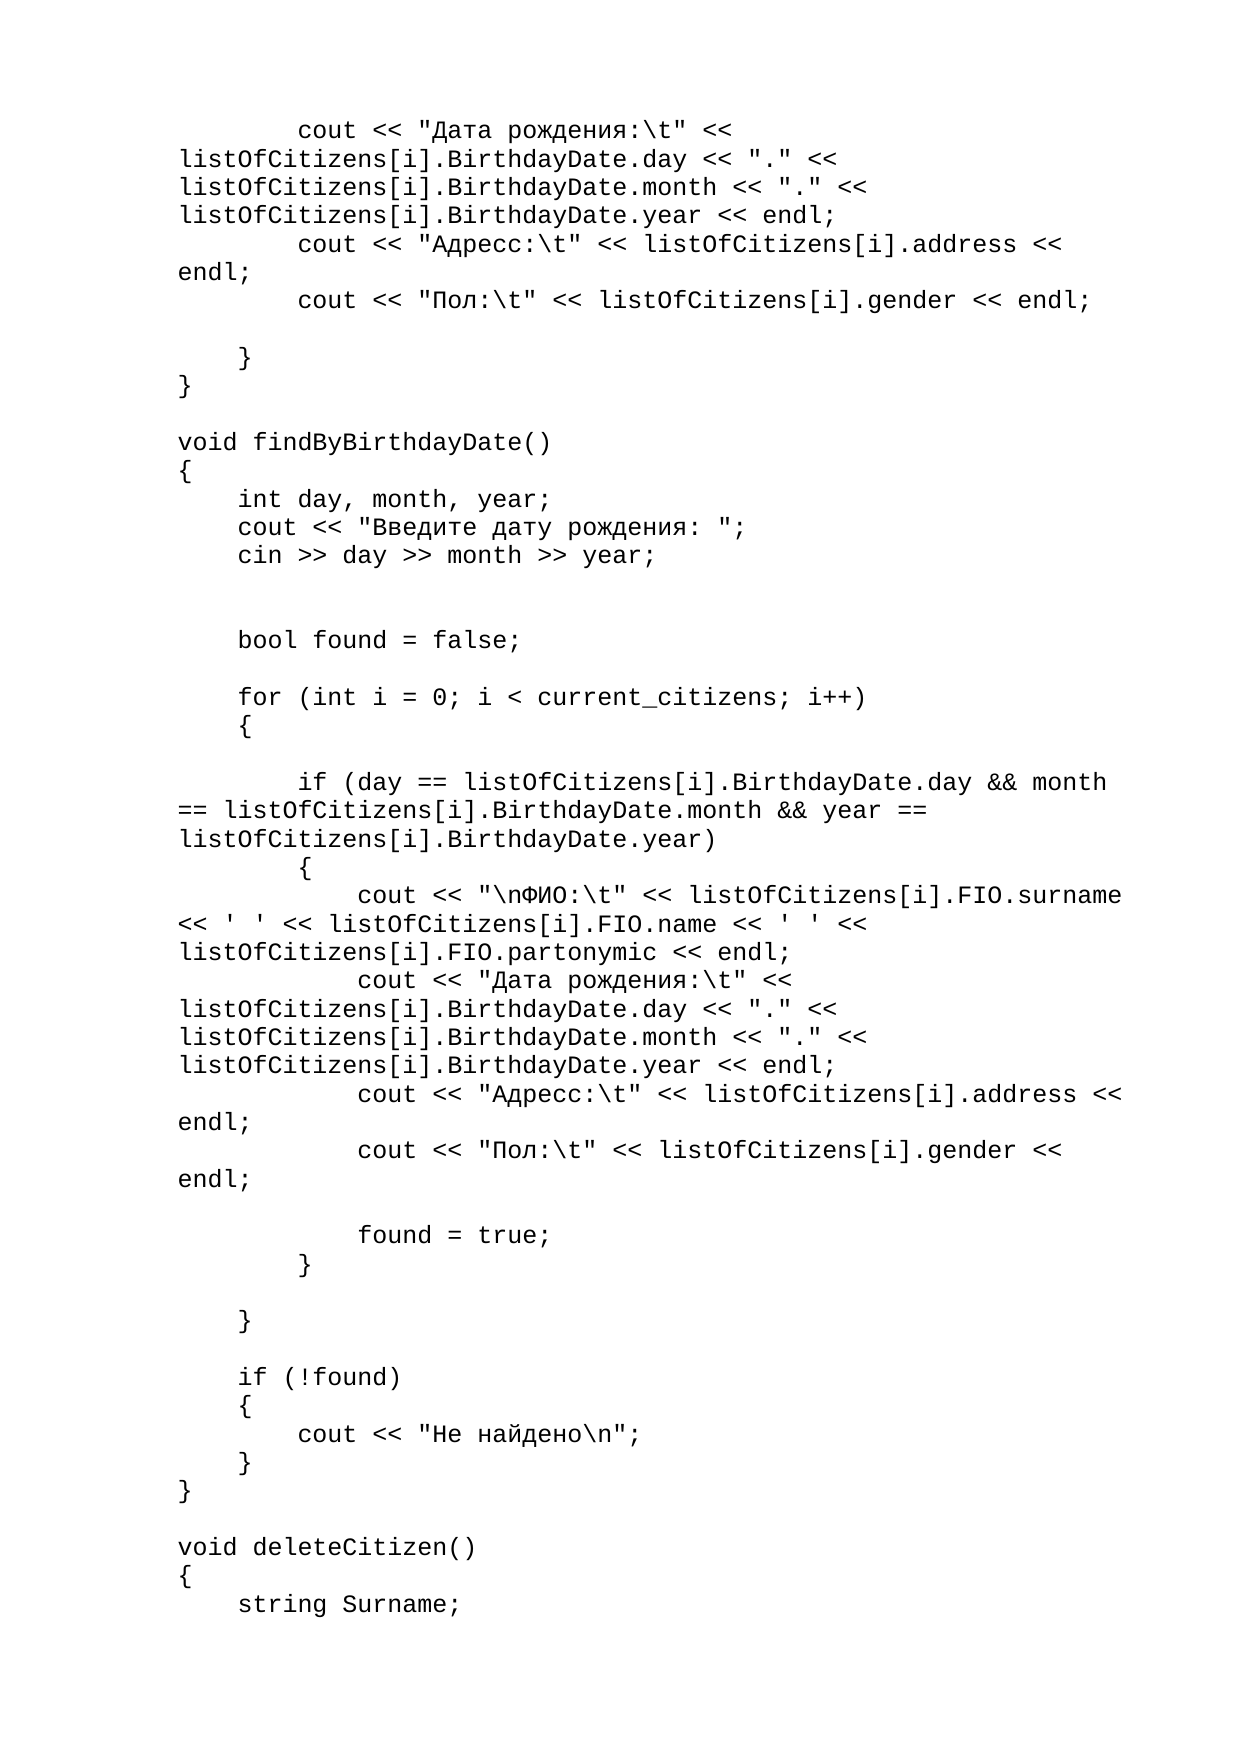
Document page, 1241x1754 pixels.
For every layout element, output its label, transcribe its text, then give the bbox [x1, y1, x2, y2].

text cout << "Пол:\t" << listOfCitizens[i].gender << endl; [177, 288, 1152, 316]
text } [177, 1449, 1152, 1478]
text found = true; [177, 1223, 1152, 1251]
text cout << "\nФИО:\t" << listOfCitizens[i].FIO.surname << ' ' << listOfCitizens[i].FIO.name << ' ' << listOfCitizens[i].FIO.partonymic << endl; [177, 883, 1152, 968]
text } [177, 1251, 1152, 1279]
text { [177, 713, 1152, 741]
text cout << "Пол:\t" << listOfCitizens[i].gender << endl; [177, 1138, 1152, 1195]
text void findByBirthdayDate() [177, 430, 1152, 458]
text for (int i = 0; i < current_citizens; i++) [177, 685, 1152, 713]
text cout << "Введите дату рождения: "; [177, 515, 1152, 543]
text { [177, 855, 1152, 883]
text } [177, 345, 1152, 373]
text string Surname; [177, 1591, 1152, 1619]
text } [177, 373, 1152, 401]
text if (day == listOfCitizens[i].BirthdayDate.day && month == listOfCitizens[i].BirthdayDate.month && year == listOfCitizens[i].BirthdayDate.year) [177, 770, 1152, 855]
text } [177, 1478, 1152, 1506]
text cout << "Адресс:\t" << listOfCitizens[i].address << endl; [177, 231, 1152, 288]
text if (!found) [177, 1364, 1152, 1393]
text { [177, 1393, 1152, 1421]
text cout << "Адресс:\t" << listOfCitizens[i].address << endl; [177, 1081, 1152, 1138]
text cout << "Дата рождения:\t" << listOfCitizens[i].BirthdayDate.day << "." << listOfCitizens[i].BirthdayDate.month << "." << listOfCitizens[i].BirthdayDate.year << endl; [177, 118, 1152, 231]
text { [177, 1563, 1152, 1591]
text int day, month, year; [177, 486, 1152, 515]
text } [177, 1308, 1152, 1336]
text { [177, 458, 1152, 486]
text cout << "Не найдено\n"; [177, 1421, 1152, 1449]
text cin >> day >> month >> year; [177, 543, 1152, 571]
text void deleteCitizen() [177, 1534, 1152, 1563]
text bool found = false; [177, 628, 1152, 656]
text cout << "Дата рождения:\t" << listOfCitizens[i].BirthdayDate.day << "." << listOfCitizens[i].BirthdayDate.month << "." << listOfCitizens[i].BirthdayDate.year << endl; [177, 968, 1152, 1081]
